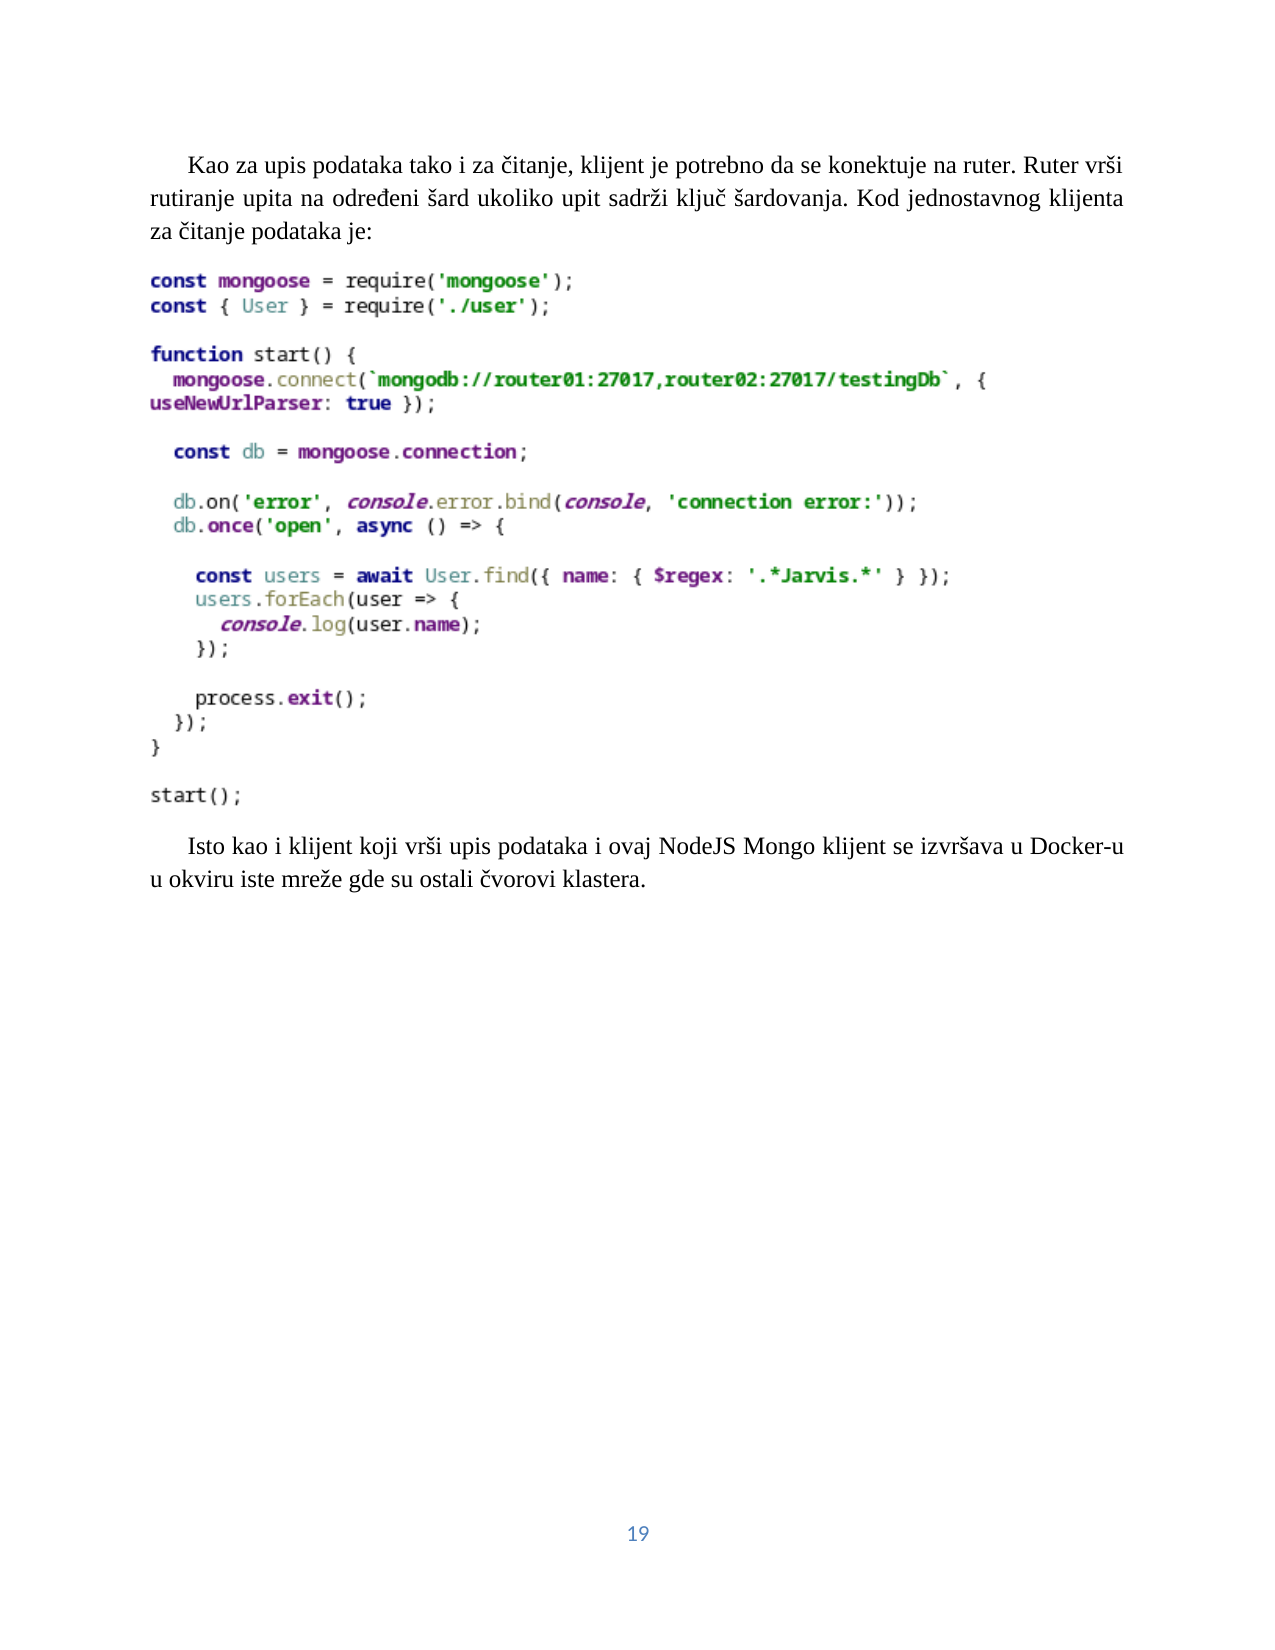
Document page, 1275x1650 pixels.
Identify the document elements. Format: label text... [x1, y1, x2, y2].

list Kao za upis podataka tako i za čitanje, klijent je potrebno da se konektuje na ruter. Ruter vrši rutiranje upita na određeni šard ukoliko upit sadrži ključ šardovanja. Kod jednostavnog klijenta za čitanje podataka je: [150, 150, 1125, 245]
list Isto kao i klijent koji vrši upis podataka i ovaj NodeJS Mongo klijent se izvršava u Docker-u u okviru iste mreže gde su ostali čvorovi klastera. [150, 831, 1125, 893]
